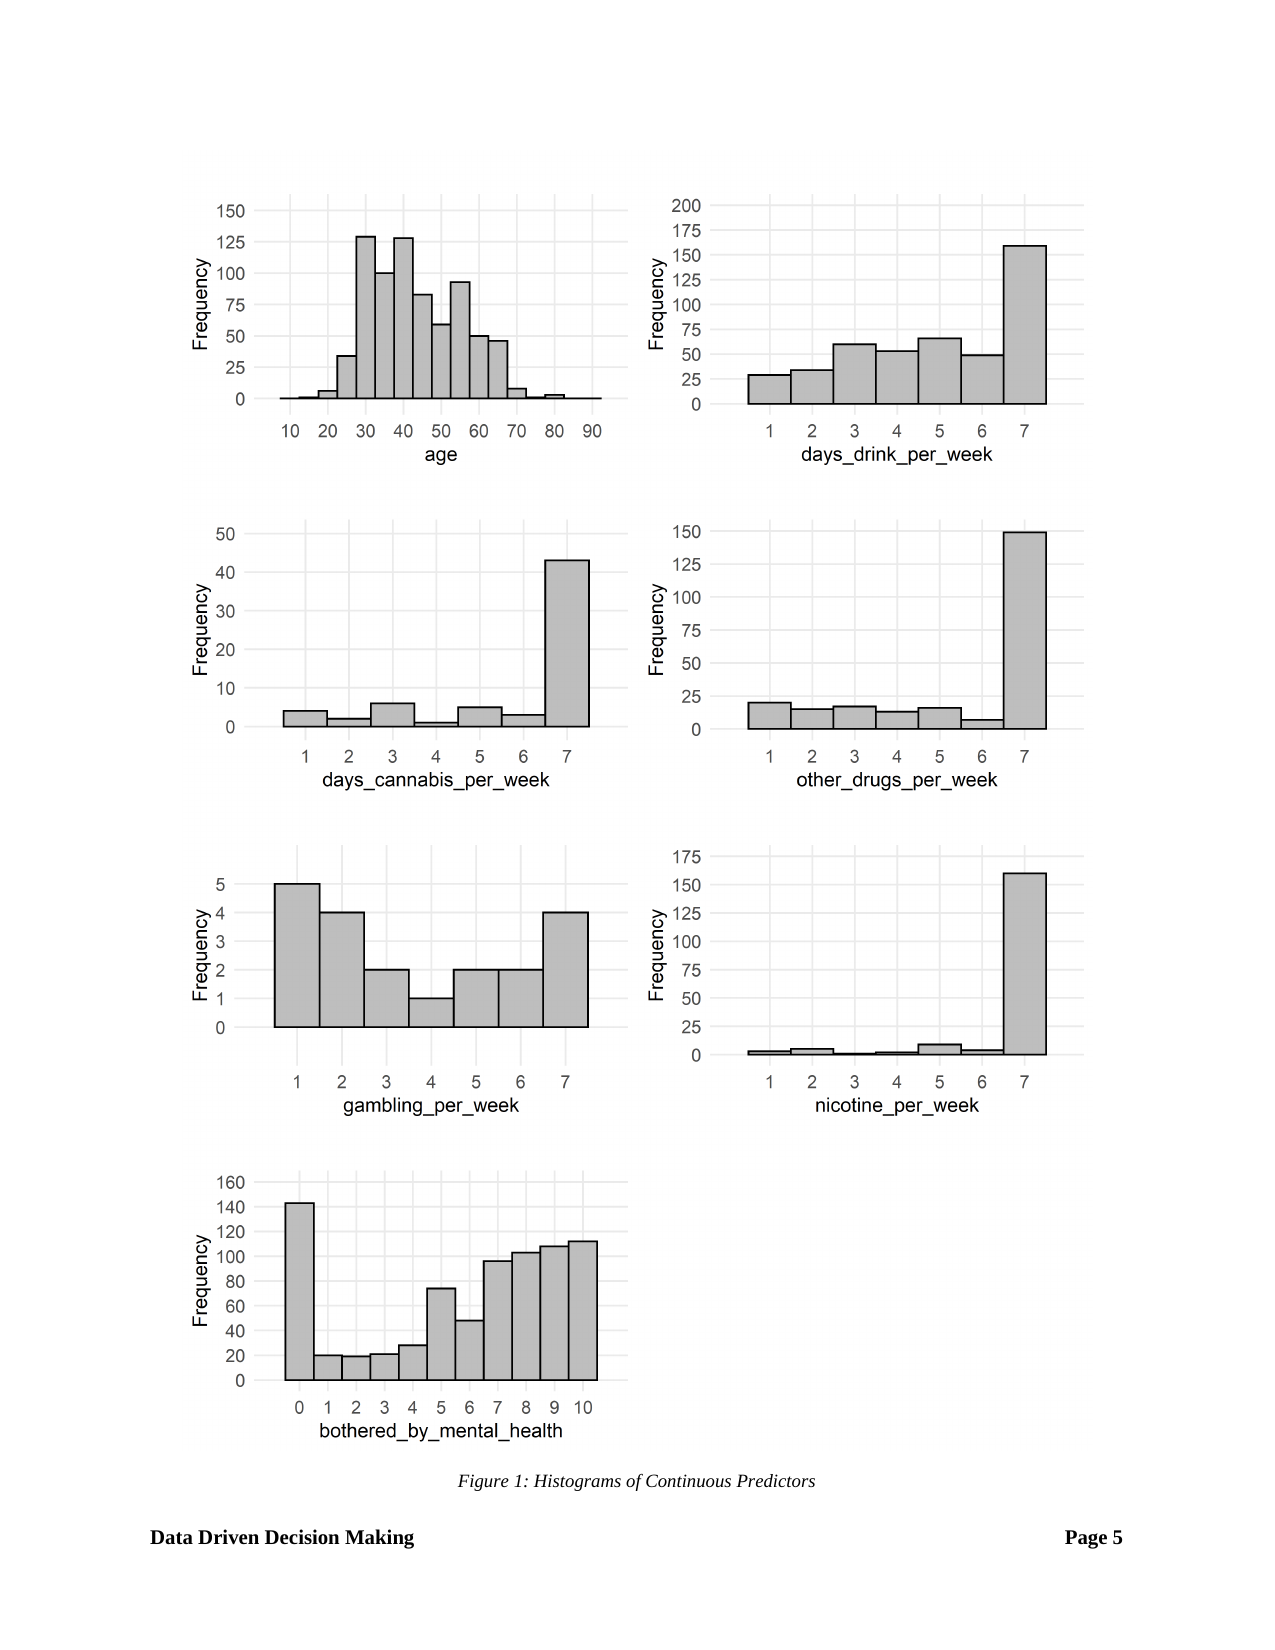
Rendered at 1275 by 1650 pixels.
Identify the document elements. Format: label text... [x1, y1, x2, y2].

text Figure 1: Histograms of Continuous Predictors [150, 1470, 1125, 1491]
picture [182, 150, 1093, 1451]
